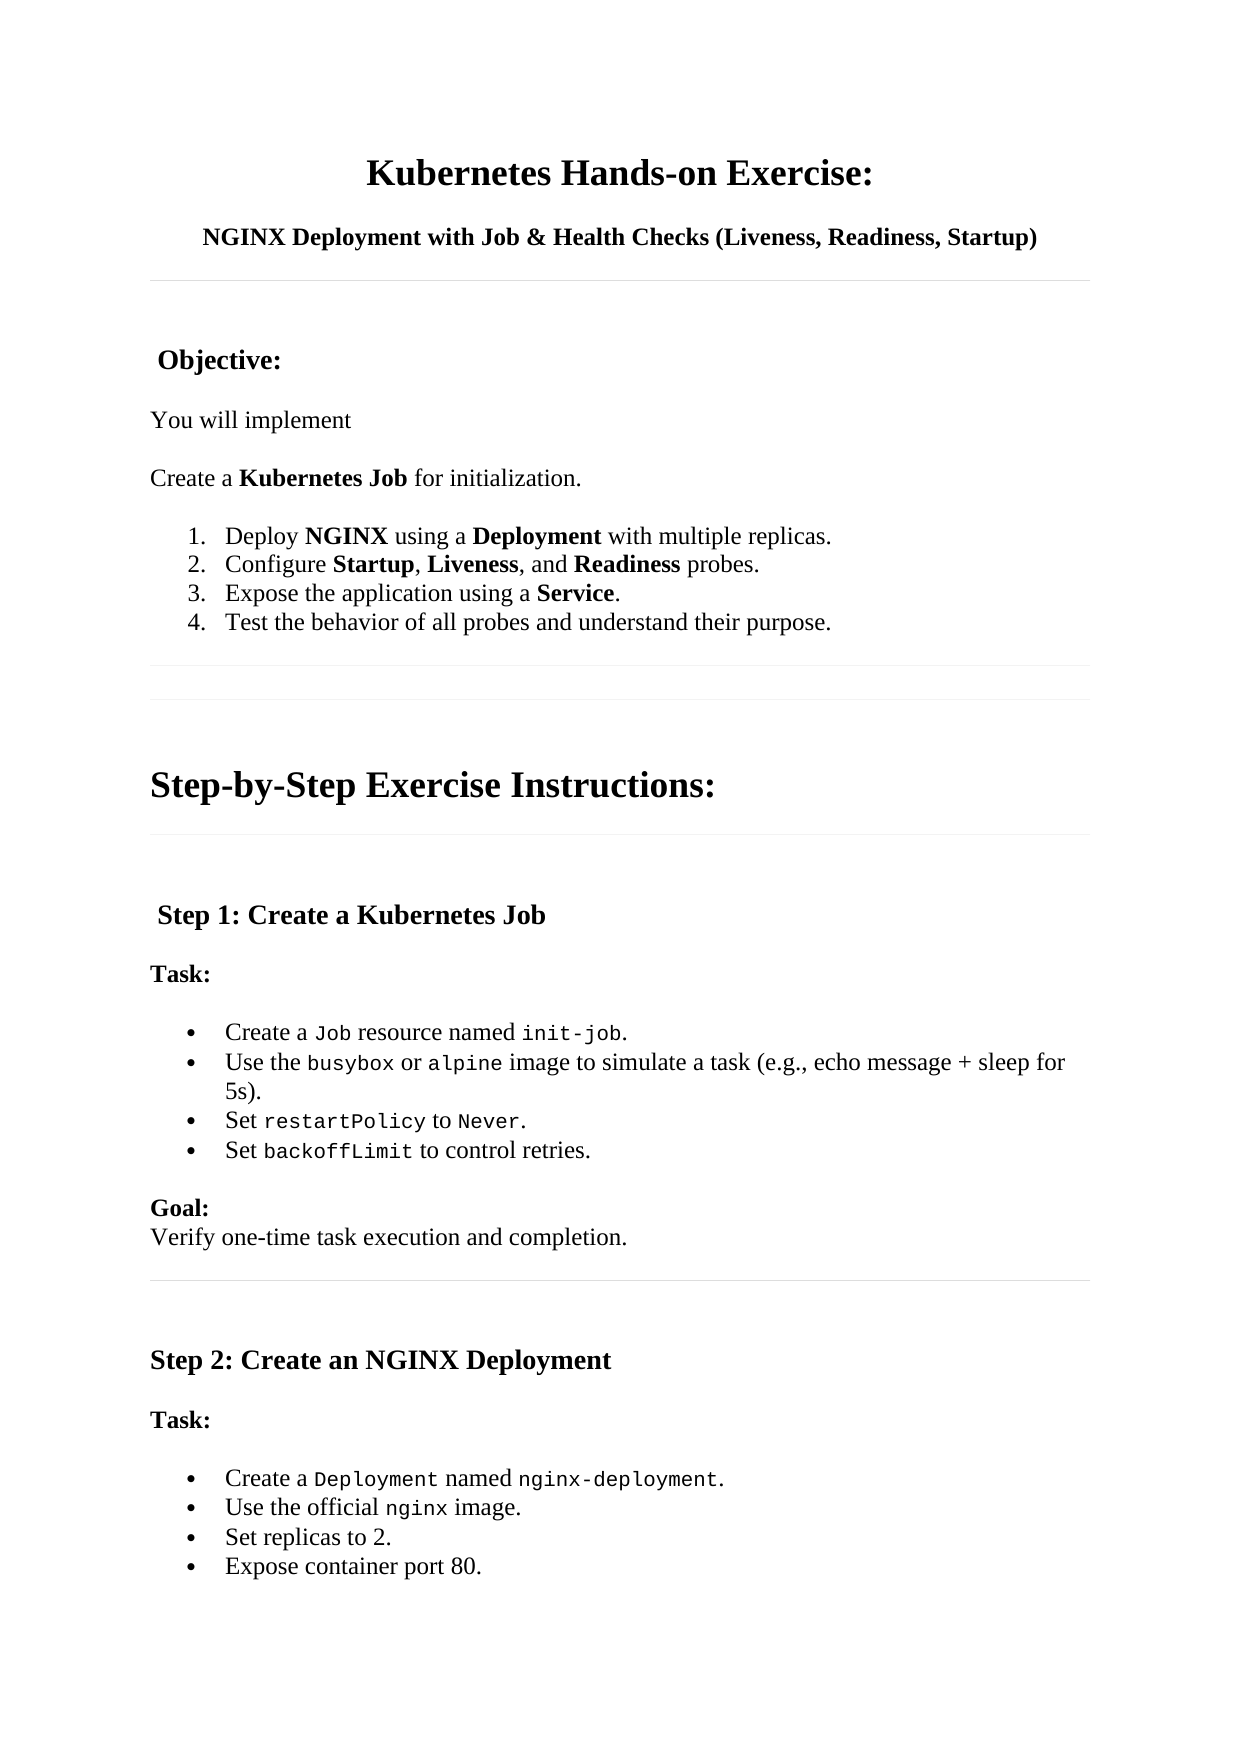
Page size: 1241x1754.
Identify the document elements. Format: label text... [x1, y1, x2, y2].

text You will implement [150, 405, 1090, 434]
list Use the busybox or alpine image to simulate a task (e.g., echo message + sleep for 5s). [187, 1047, 1090, 1105]
list Set backoffLimit to control retries. [187, 1135, 1090, 1164]
text Create a Kubernetes Job for initialization. [150, 463, 1090, 492]
text Step-by-Step Exercise Instructions: [150, 762, 1090, 805]
list Deploy NGINX using a Deployment with multiple replicas. [187, 521, 1090, 549]
list Create a Deployment named nginx-deployment. [187, 1463, 1090, 1492]
list Set replicas to 2. [187, 1522, 1090, 1551]
text Objective: [150, 343, 1090, 376]
text Step 2: Create an NGINX Deployment [150, 1343, 1090, 1376]
text Task: [150, 959, 1090, 988]
list Expose container port 80. [187, 1551, 1090, 1579]
text NGINX Deployment with Job & Health Checks (Liveness, Readiness, Startup) [150, 222, 1090, 251]
list Expose the application using a Service. [187, 578, 1090, 607]
list Set restartPolicy to Never. [187, 1105, 1090, 1135]
text Step 1: Create a Kubernetes Job [150, 898, 1090, 930]
text Goal: Verify one-time task execution and completion. [150, 1193, 1090, 1251]
text Kubernetes Hands-on Exercise: [150, 150, 1090, 193]
list Configure Startup, Liveness, and Readiness probes. [187, 549, 1090, 578]
list Create a Job resource named init-job. [187, 1017, 1090, 1047]
text Task: [150, 1405, 1090, 1434]
list Test the behavior of all probes and understand their purpose. [187, 607, 1090, 636]
list Use the official nginx image. [187, 1492, 1090, 1522]
